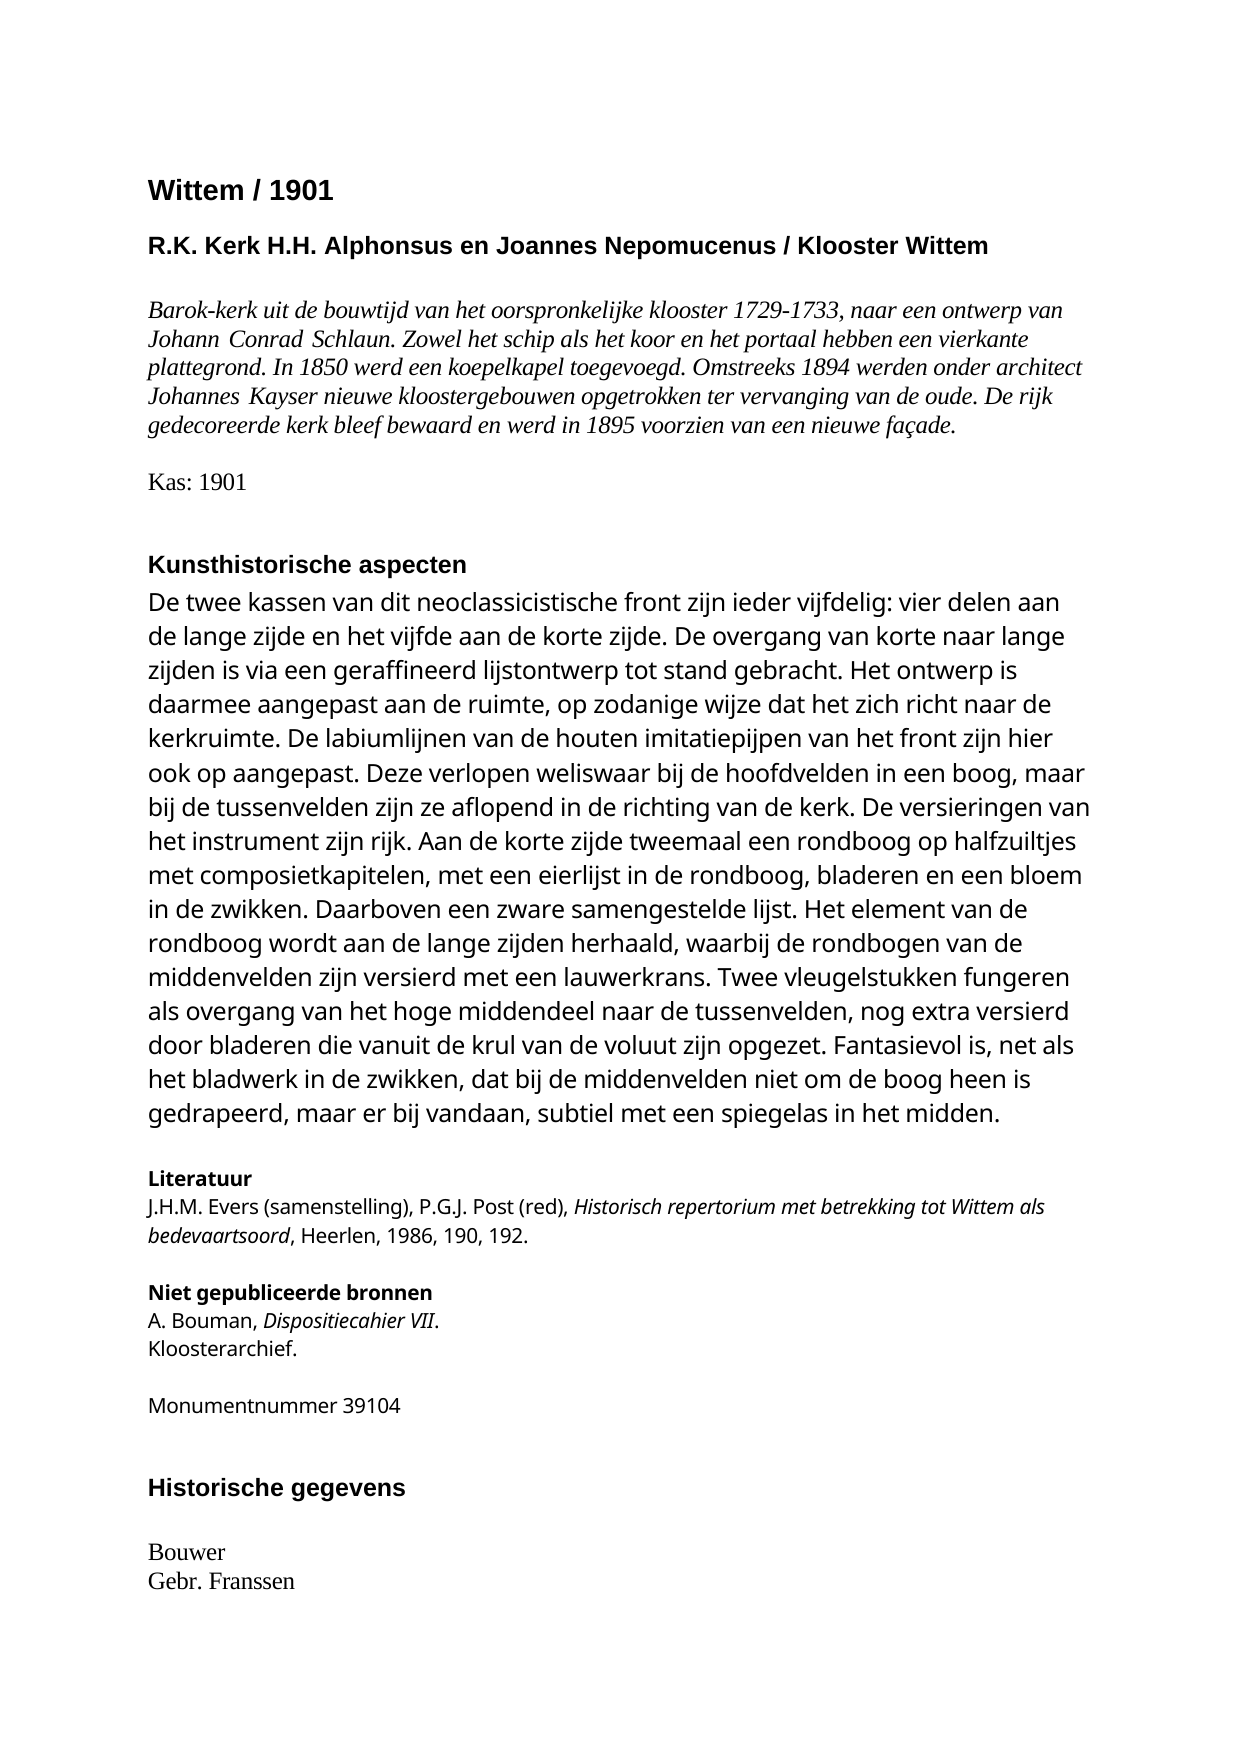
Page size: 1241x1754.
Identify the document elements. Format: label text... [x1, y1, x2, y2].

text Gebr. Franssen [148, 1566, 1093, 1594]
text A. Bouman, Dispositiecahier VII. [148, 1306, 1093, 1334]
text De twee kassen van dit neoclassicistische front zijn ieder vijfdelig: vier delen aan de lange zijde en het vijfde aan de korte zijde. De overgang van korte naar lange zijden is via een geraffineerd lijstontwerp tot stand gebracht. Het ontwerp is daarmee aangepast aan de ruimte, op zodanige wijze dat het zich richt naar de kerkruimte. De labiumlijnen van de houten imitatiepijpen van het front zijn hier ook op aangepast. Deze verlopen weliswaar bij de hoofdvelden in een boog, maar bij de tussenvelden zijn ze aflopend in de richting van de kerk. De versieringen van het instrument zijn rijk. Aan de korte zijde tweemaal een rondboog op halfzuiltjes met composietkapitelen, met een eierlijst in de rondboog, bladeren en een bloem in de zwikken. Daarboven een zware samengestelde lijst. Het element van de rondboog wordt aan de lange zijden herhaald, waarbij de rondbogen van de middenvelden zijn versierd met een lauwerkrans. Twee vleugelstukken fungeren als overgang van het hoge middendeel naar de tussenvelden, nog extra versierd door bladeren die vanuit de krul van de voluut zijn opgezet. Fantasievol is, net als het bladwerk in de zwikken, dat bij de middenvelden niet om de boog heen is gedrapeerd, maar er bij vandaan, subtiel met een spiegelas in het midden. [148, 585, 1093, 1130]
text Bouwer [148, 1537, 1093, 1566]
text Kloosterarchief. [148, 1334, 1093, 1363]
subtitle Wittem / 1901 [148, 173, 1093, 206]
text Monumentnummer 39104 [148, 1391, 1093, 1420]
text Literatuur [148, 1164, 1093, 1192]
text J.H.M. Evers (samenstelling), P.G.J. Post (red), Historisch repertorium met betrekking tot Wittem als bedevaartsoord, Heerlen, 1986, 190, 192. [148, 1192, 1093, 1249]
text Barok-kerk uit de bouwtijd van het oorspronkelijke klooster 1729-1733, naar een ontwerp van Johann Conrad Schlaun. Zowel het schip als het koor en het portaal hebben een vierkante plattegrond. In 1850 werd een koepelkapel toegevoegd. Omstreeks 1894 werden onder architect Johannes Kayser nieuwe kloostergebouwen opgetrokken ter vervanging van de oude. De rijk gedecoreerde kerk bleef bewaard en werd in 1895 voorzien van een nieuwe façade. [148, 295, 1093, 439]
subtitle R.K. Kerk H.H. Alphonsus en Joannes Nepomucenus / Klooster Wittem [148, 231, 1093, 260]
subtitle Historische gegevens [148, 1473, 1093, 1502]
text Niet gepubliceerde bronnen [148, 1278, 1093, 1306]
text Kas: 1901 [148, 467, 1093, 496]
subtitle Kunsthistorische aspecten [148, 550, 1093, 579]
